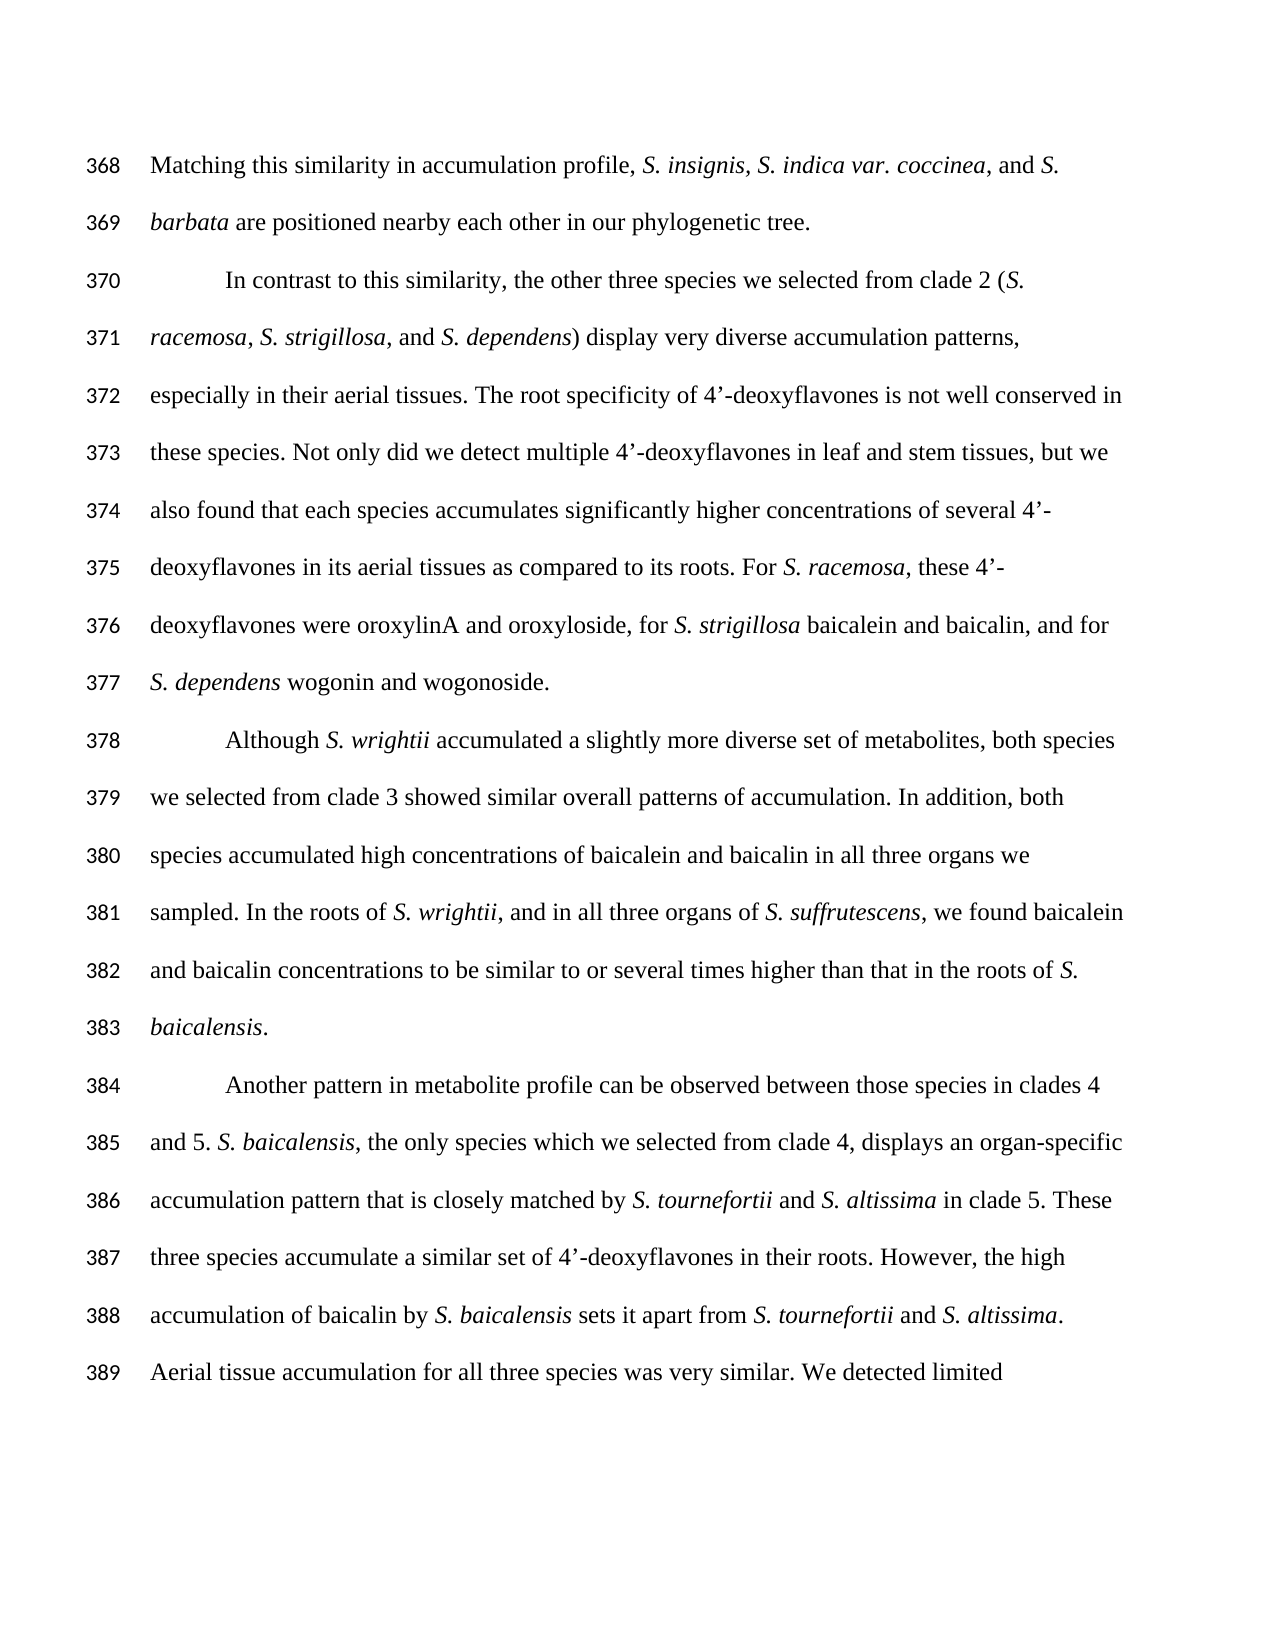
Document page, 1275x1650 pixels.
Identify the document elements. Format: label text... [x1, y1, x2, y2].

text In contrast to this similarity, the other three species we selected from clade 2 (S. racemosa, S. strigillosa, and S. dependens) display very diverse accumulation patterns, especially in their aerial tissues. The root specificity of 4’-deoxyflavones is not well conserved in these species. Not only did we detect multiple 4’-deoxyflavones in leaf and stem tissues, but we also found that each species accumulates significantly higher concentrations of several 4’-deoxyflavones in its aerial tissues as compared to its roots. For S. racemosa, these 4’-deoxyflavones were oroxylinA and oroxyloside, for S. strigillosa baicalein and baicalin, and for S. dependens wogonin and wogonoside. [150, 265, 1125, 696]
text Although S. wrightii accumulated a slightly more diverse set of metabolites, both species we selected from clade 3 showed similar overall patterns of accumulation. In addition, both species accumulated high concentrations of baicalein and baicalin in all three organs we sampled. In the roots of S. wrightii, and in all three organs of S. suffrutescens, we found baicalein and baicalin concentrations to be similar to or several times higher than that in the roots of S. baicalensis. [150, 725, 1125, 1041]
